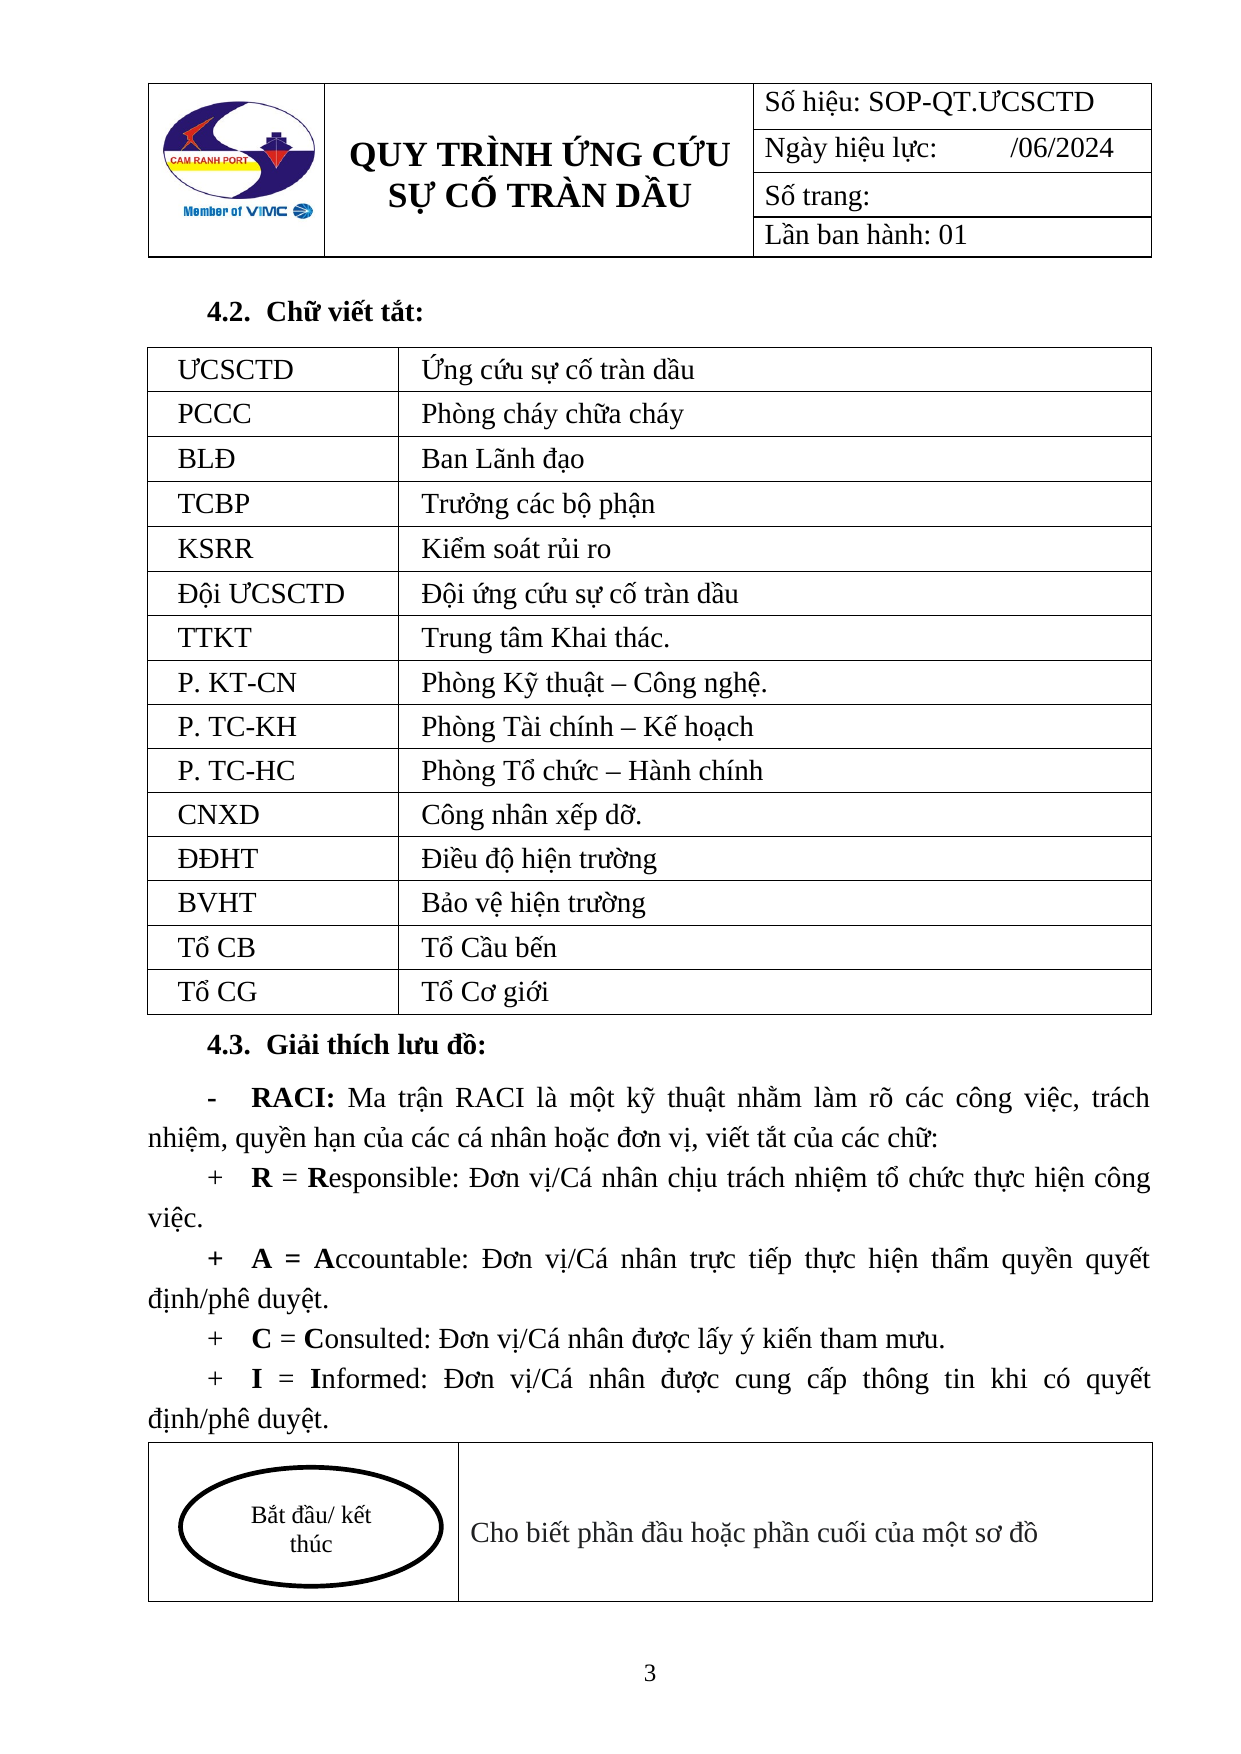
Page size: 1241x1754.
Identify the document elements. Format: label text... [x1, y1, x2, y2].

table_header ƯCSCTD [148, 348, 398, 391]
table_cell TCBP [148, 482, 398, 526]
table_cell Phòng Kỹ thuật – Công nghệ. [399, 661, 1151, 704]
table_header Ứng cứu sự cố tràn dầu [399, 348, 1151, 391]
table_cell BLĐ [148, 437, 398, 481]
text 4.3. Giải thích lưu đồ: [148, 1027, 1152, 1061]
table_cell P. TC-HC [148, 749, 398, 792]
text + R = Responsible: Đơn vị/Cá nhân chịu trách nhiệm tổ chức thực hiện công việc. [148, 1160, 1152, 1234]
table_cell BVHT [148, 881, 398, 925]
table_cell Trung tâm Khai thác. [399, 616, 1151, 659]
table_cell Đội ứng cứu sự cố tràn dầu [399, 572, 1151, 615]
table_cell KSRR [148, 527, 398, 571]
table_cell Công nhân xếp dỡ. [399, 793, 1151, 836]
text - RACI: Ma trận RACI là một kỹ thuật nhằm làm rõ các công việc, trách nhiệm, quyền hạn của các cá nhân hoặc đơn vị, viết tắt của các chữ: [148, 1080, 1152, 1154]
table_cell CNXD [148, 793, 398, 836]
table_cell Tổ Cơ giới [399, 970, 1151, 1014]
table_cell Phòng Tổ chức – Hành chính [399, 749, 1151, 792]
table_cell Tổ CB [148, 926, 398, 969]
table_cell Tổ Cầu bến [399, 926, 1151, 969]
table_cell PCCC [148, 392, 398, 436]
table_cell ĐĐHT [148, 837, 398, 880]
text + A = Accountable: Đơn vị/Cá nhân trực tiếp thực hiện thẩm quyền quyết định/phê duyệt. [148, 1241, 1152, 1314]
table_cell TTKT [148, 616, 398, 659]
table_cell Phòng Tài chính – Kế hoạch [399, 705, 1151, 748]
table_cell Ban Lãnh đạo [399, 437, 1151, 481]
table_header [149, 1443, 458, 1601]
table_cell Bảo vệ hiện trường [399, 881, 1151, 925]
text 4.2. Chữ viết tắt: [148, 294, 1152, 328]
table_cell P. TC-KH [148, 705, 398, 748]
table_cell P. KT-CN [148, 661, 398, 704]
table_header Cho biết phần đầu hoặc phần cuối của một sơ đồ [459, 1443, 1152, 1601]
table_cell Phòng cháy chữa cháy [399, 392, 1151, 436]
picture [160, 100, 315, 227]
text + C = Consulted: Đơn vị/Cá nhân được lấy ý kiến tham mưu. [148, 1321, 1152, 1355]
table_cell Tổ CG [148, 970, 398, 1014]
table_cell Kiểm soát rủi ro [399, 527, 1151, 571]
text + I = Informed: Đơn vị/Cá nhân được cung cấp thông tin khi có quyết định/phê duyệt. [148, 1361, 1152, 1435]
table_cell Đội ƯCSCTD [148, 572, 398, 615]
table_cell Điều độ hiện trường [399, 837, 1151, 880]
table_cell Trưởng các bộ phận [399, 482, 1151, 526]
